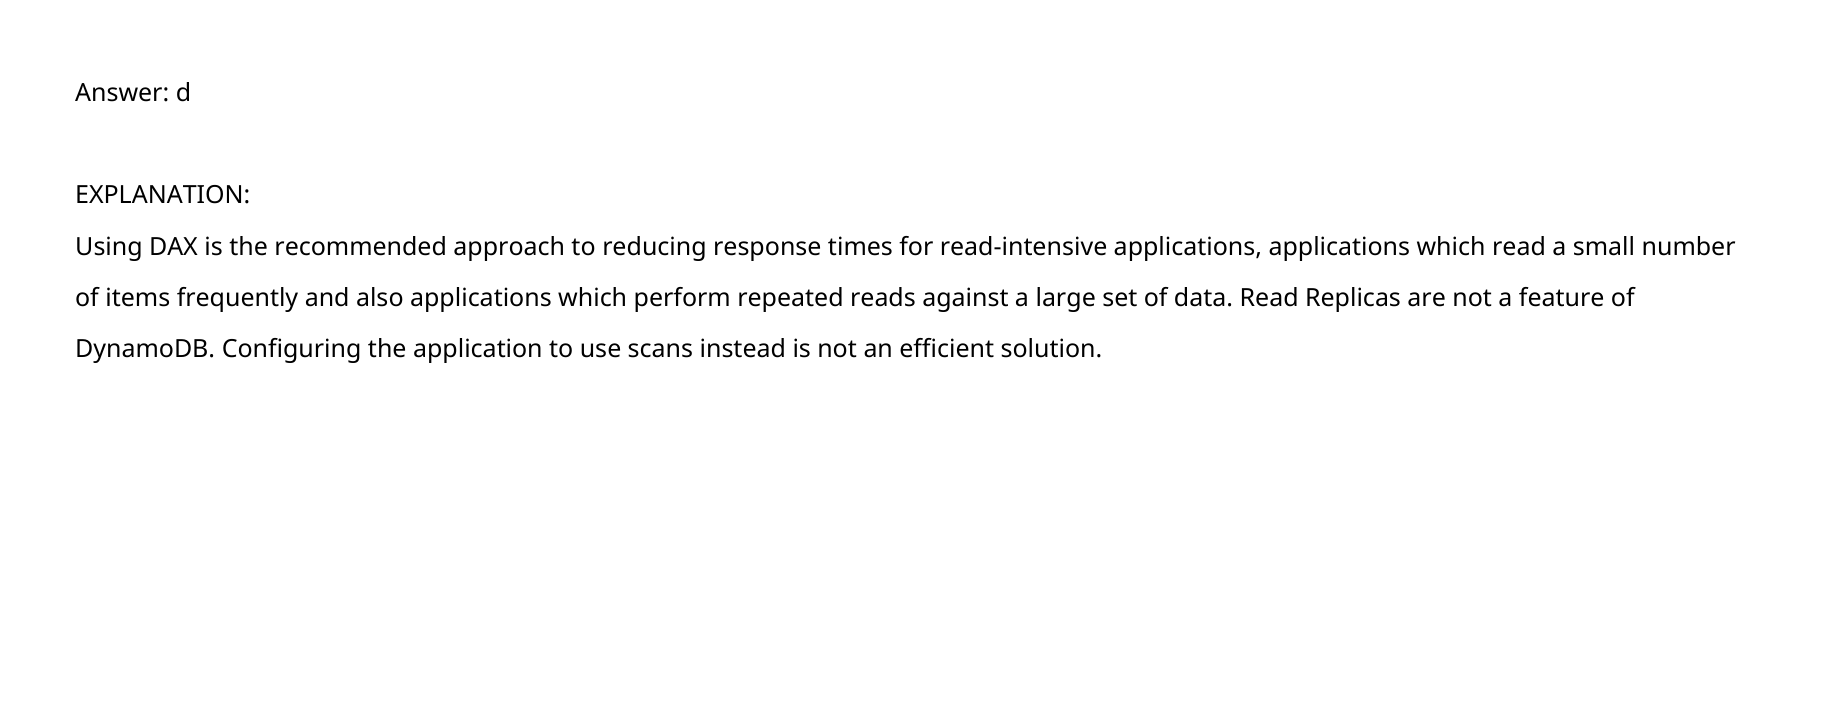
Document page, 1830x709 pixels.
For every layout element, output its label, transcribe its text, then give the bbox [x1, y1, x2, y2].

text Using DAX is the recommended approach to reducing response times for read-intensive applications, applications which read a small number of items frequently and also applications which perform repeated reads against a large set of data. Read Replicas are not a feature of DynamoDB. Configuring the application to use scans instead is not an efficient solution. [75, 228, 1754, 364]
text EXPLANATION: [75, 177, 1754, 211]
text Answer: d [75, 75, 1754, 109]
